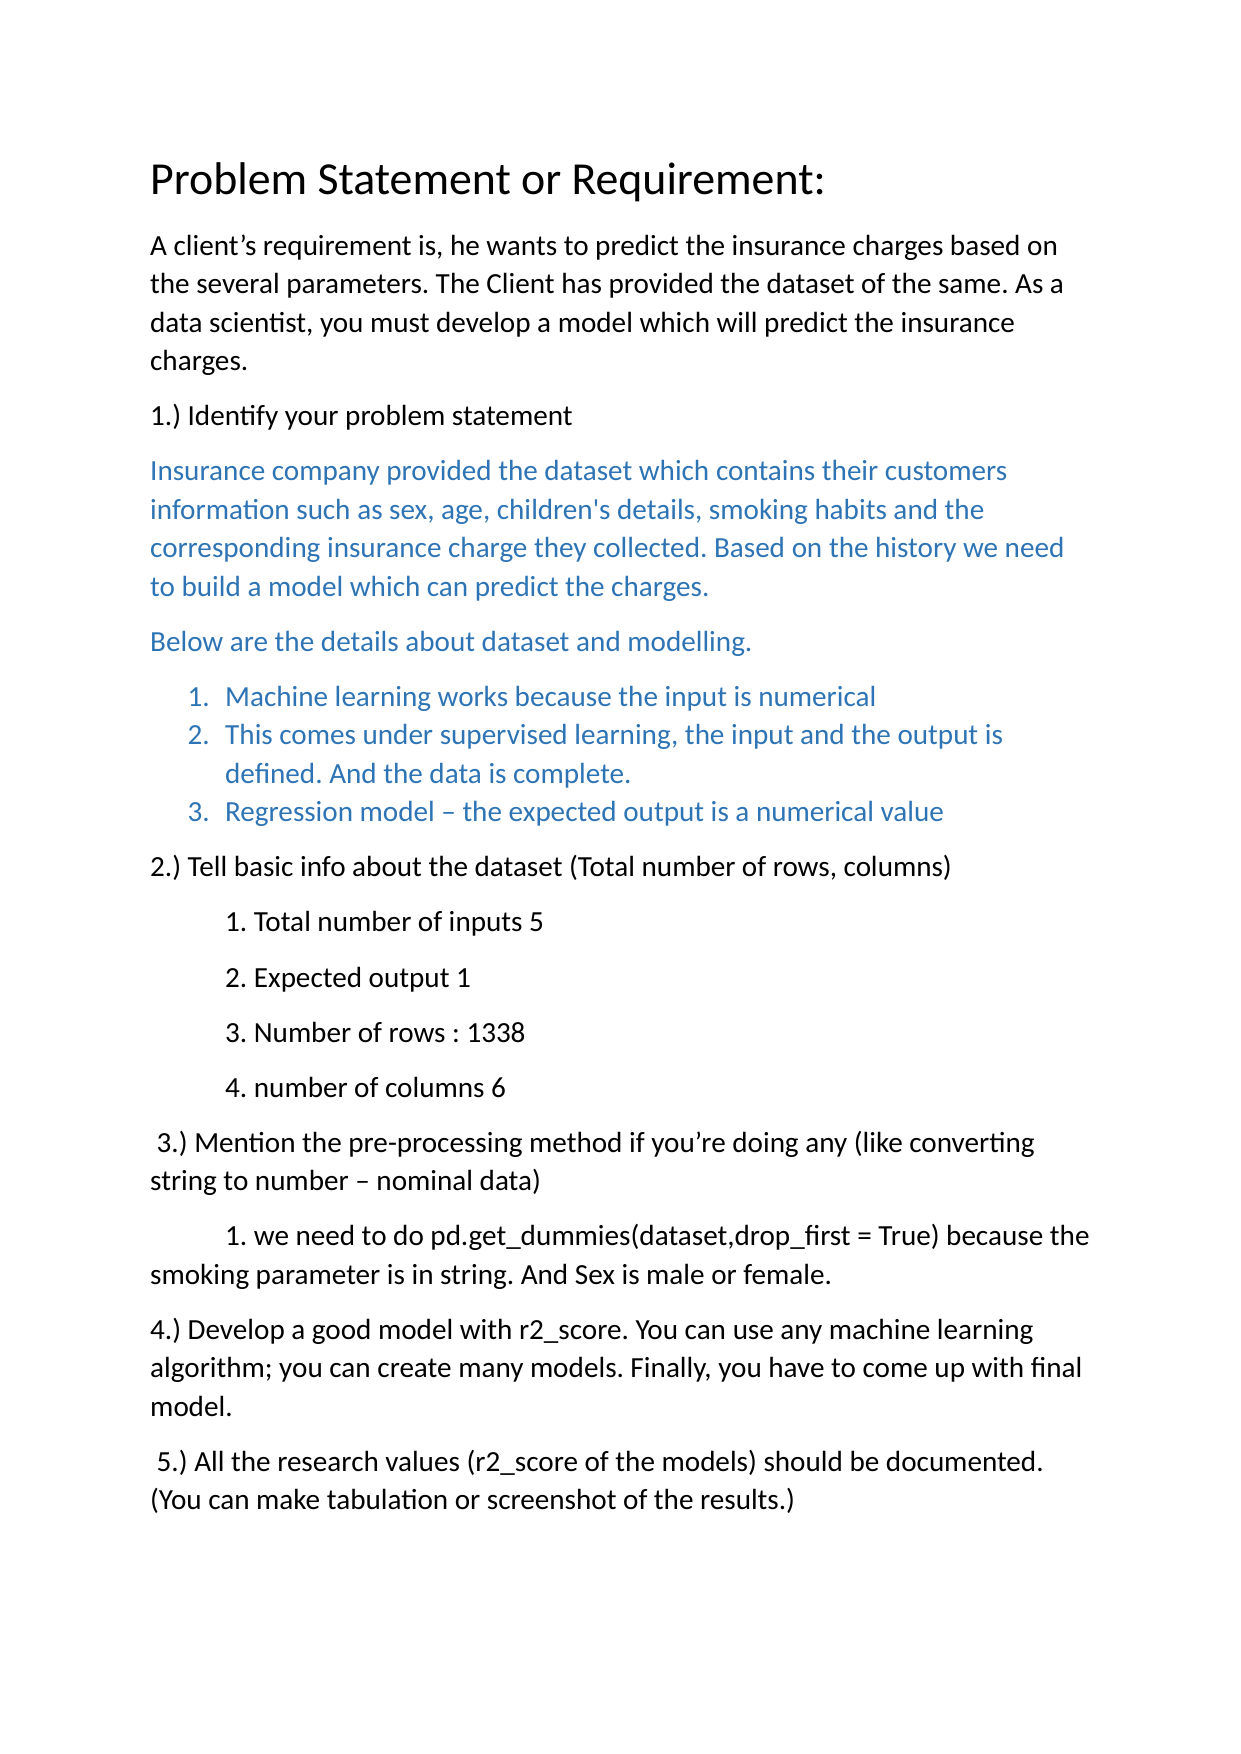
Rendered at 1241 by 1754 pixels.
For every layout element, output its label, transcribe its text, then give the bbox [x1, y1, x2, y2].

list This comes under supervised learning, the input and the output is defined. And the data is complete. [187, 716, 1090, 791]
text 3.) Mention the pre-processing method if you’re doing any (like converting string to number – nominal data) [150, 1124, 1090, 1198]
list Machine learning works because the input is numerical [187, 678, 1090, 714]
text 4. number of columns 6 [150, 1069, 1090, 1104]
text Insurance company provided the dataset which contains their customers information such as sex, age, children's details, smoking habits and the corresponding insurance charge they collected. Based on the history we need to build a model which can predict the charges. [150, 452, 1090, 603]
list Regression model – the expected output is a numerical value [187, 793, 1090, 829]
text 3. Number of rows : 1338 [150, 1014, 1090, 1049]
text 2.) Tell basic info about the dataset (Total number of rows, columns) [150, 848, 1090, 884]
text 5.) All the research values (r2_score of the models) should be documented. (You can make tabulation or screenshot of the results.) [150, 1443, 1090, 1517]
text 1. Total number of inputs 5 [150, 903, 1090, 939]
text Problem Statement or Requirement: [150, 150, 1090, 206]
text 2. Expected output 1 [150, 959, 1090, 994]
text Below are the details about dataset and modelling. [150, 623, 1090, 658]
text 4.) Develop a good model with r2_score. You can use any machine learning algorithm; you can create many models. Finally, you have to come up with final model. [150, 1311, 1090, 1423]
text A client’s requirement is, he wants to predict the insurance charges based on the several parameters. The Client has provided the dataset of the same. As a data scientist, you must develop a model which will predict the insurance charges. [150, 227, 1090, 378]
text 1.) Identify your problem statement [150, 397, 1090, 433]
text 1. we need to do pd.get_dummies(dataset,drop_first = True) because the smoking parameter is in string. And Sex is male or female. [150, 1217, 1090, 1292]
